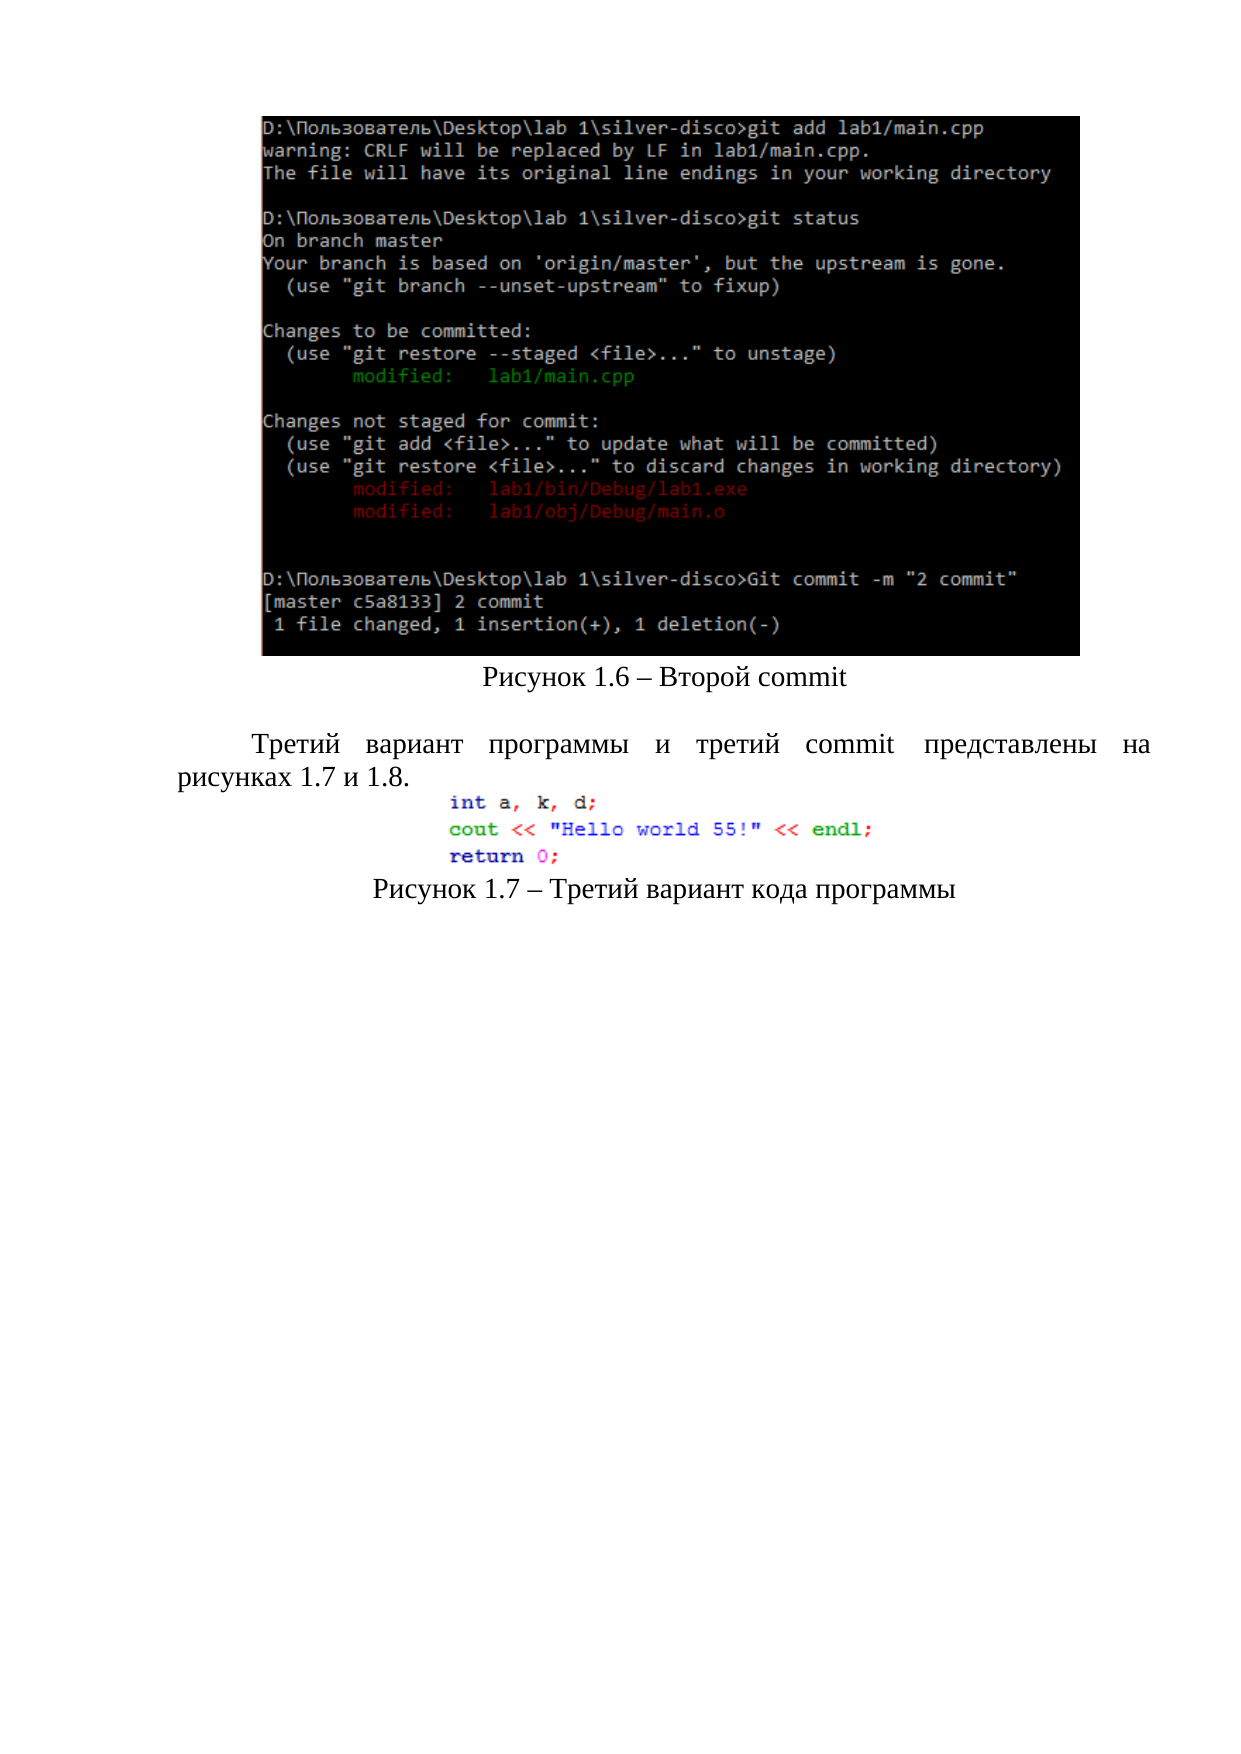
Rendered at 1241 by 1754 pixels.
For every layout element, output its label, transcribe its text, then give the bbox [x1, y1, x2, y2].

text Рисунок 1.7 – Третий вариант кода программы [211, 871, 1118, 905]
picture [260, 116, 1080, 656]
text Третий вариант программы и третий commit представлены на рисунках 1.7 и 1.8. [177, 726, 1151, 793]
picture [442, 793, 886, 872]
text Рисунок 1.6 – Второй commit [211, 659, 1118, 692]
